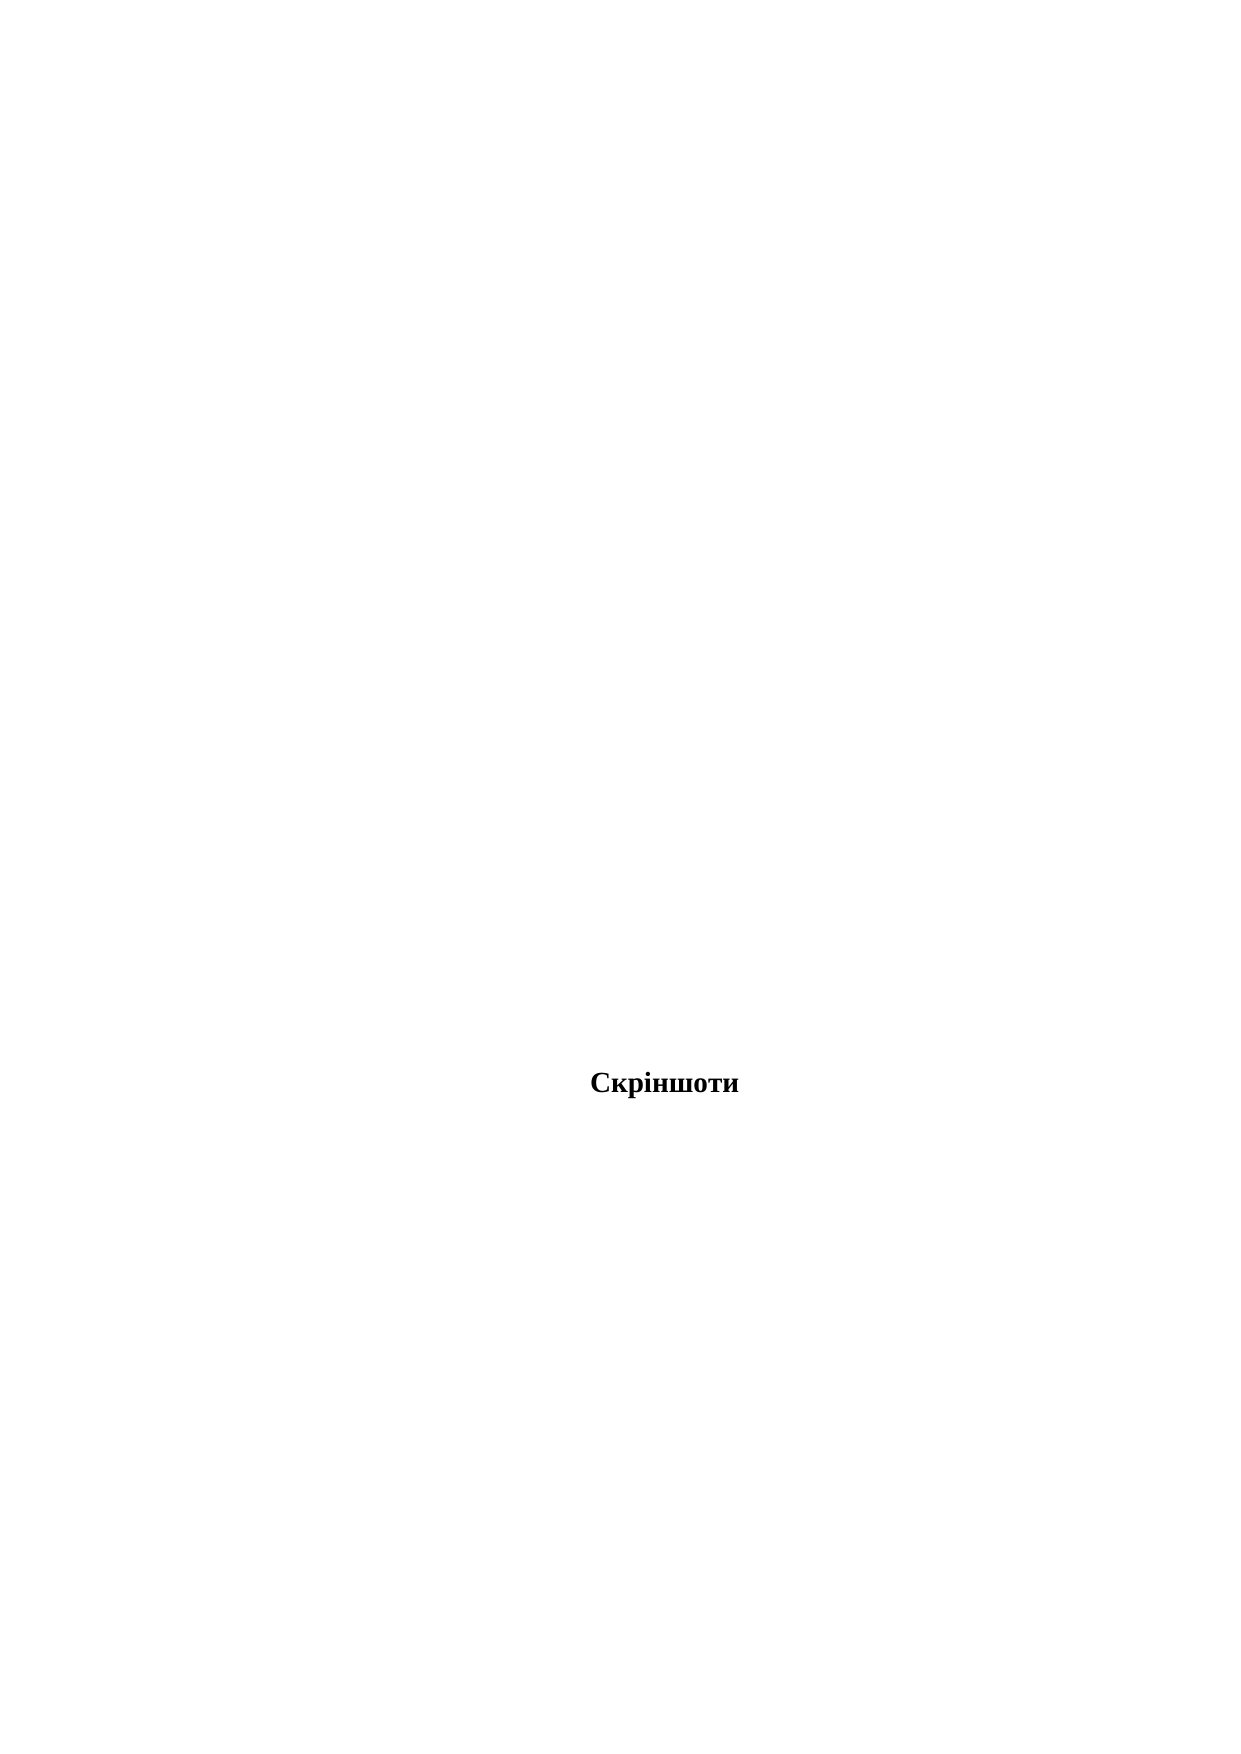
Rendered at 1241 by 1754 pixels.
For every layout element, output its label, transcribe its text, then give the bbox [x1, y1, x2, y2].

text Скріншоти [177, 1066, 1152, 1099]
